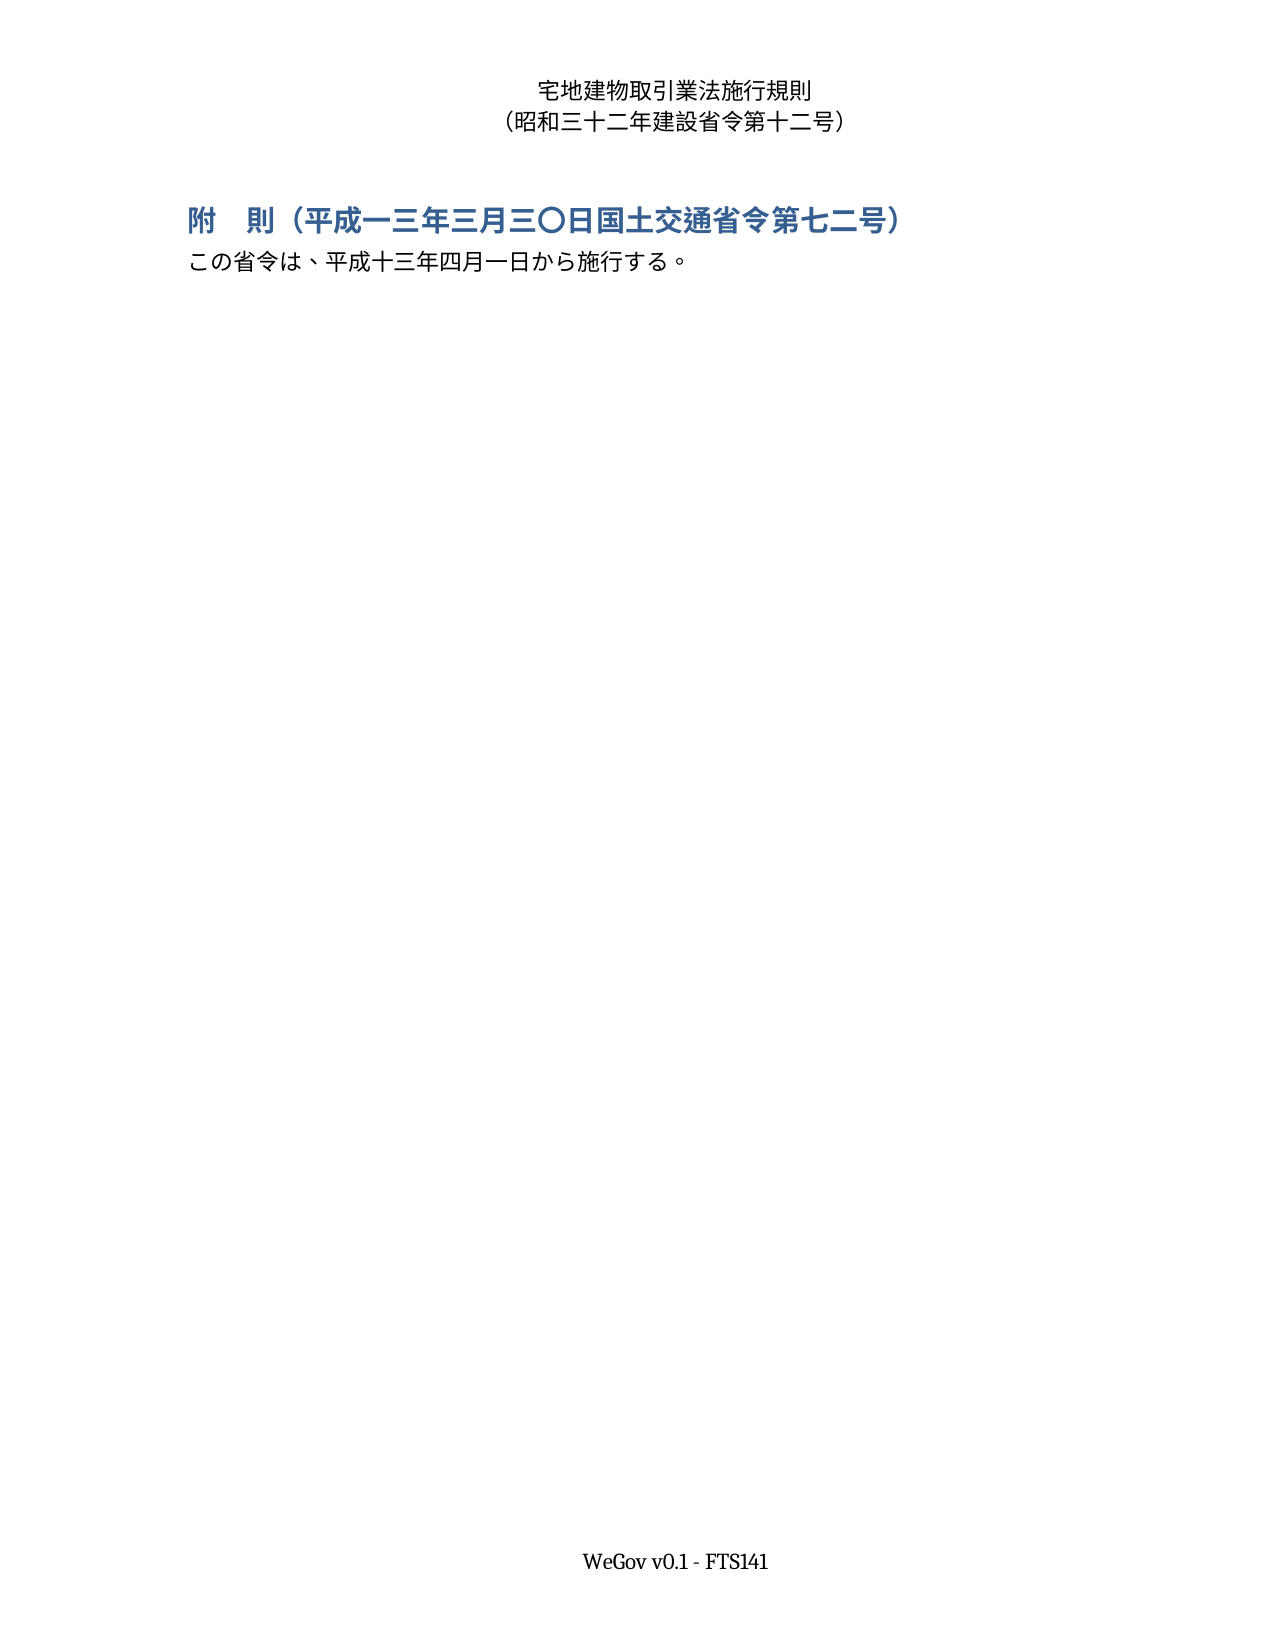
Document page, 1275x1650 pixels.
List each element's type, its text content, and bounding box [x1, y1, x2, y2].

subtitle 附 則（平成一三年三月三〇日国土交通省令第七二号） [187, 200, 1087, 240]
text この省令は、平成十三年四月一日から施行する。 [187, 246, 1087, 277]
